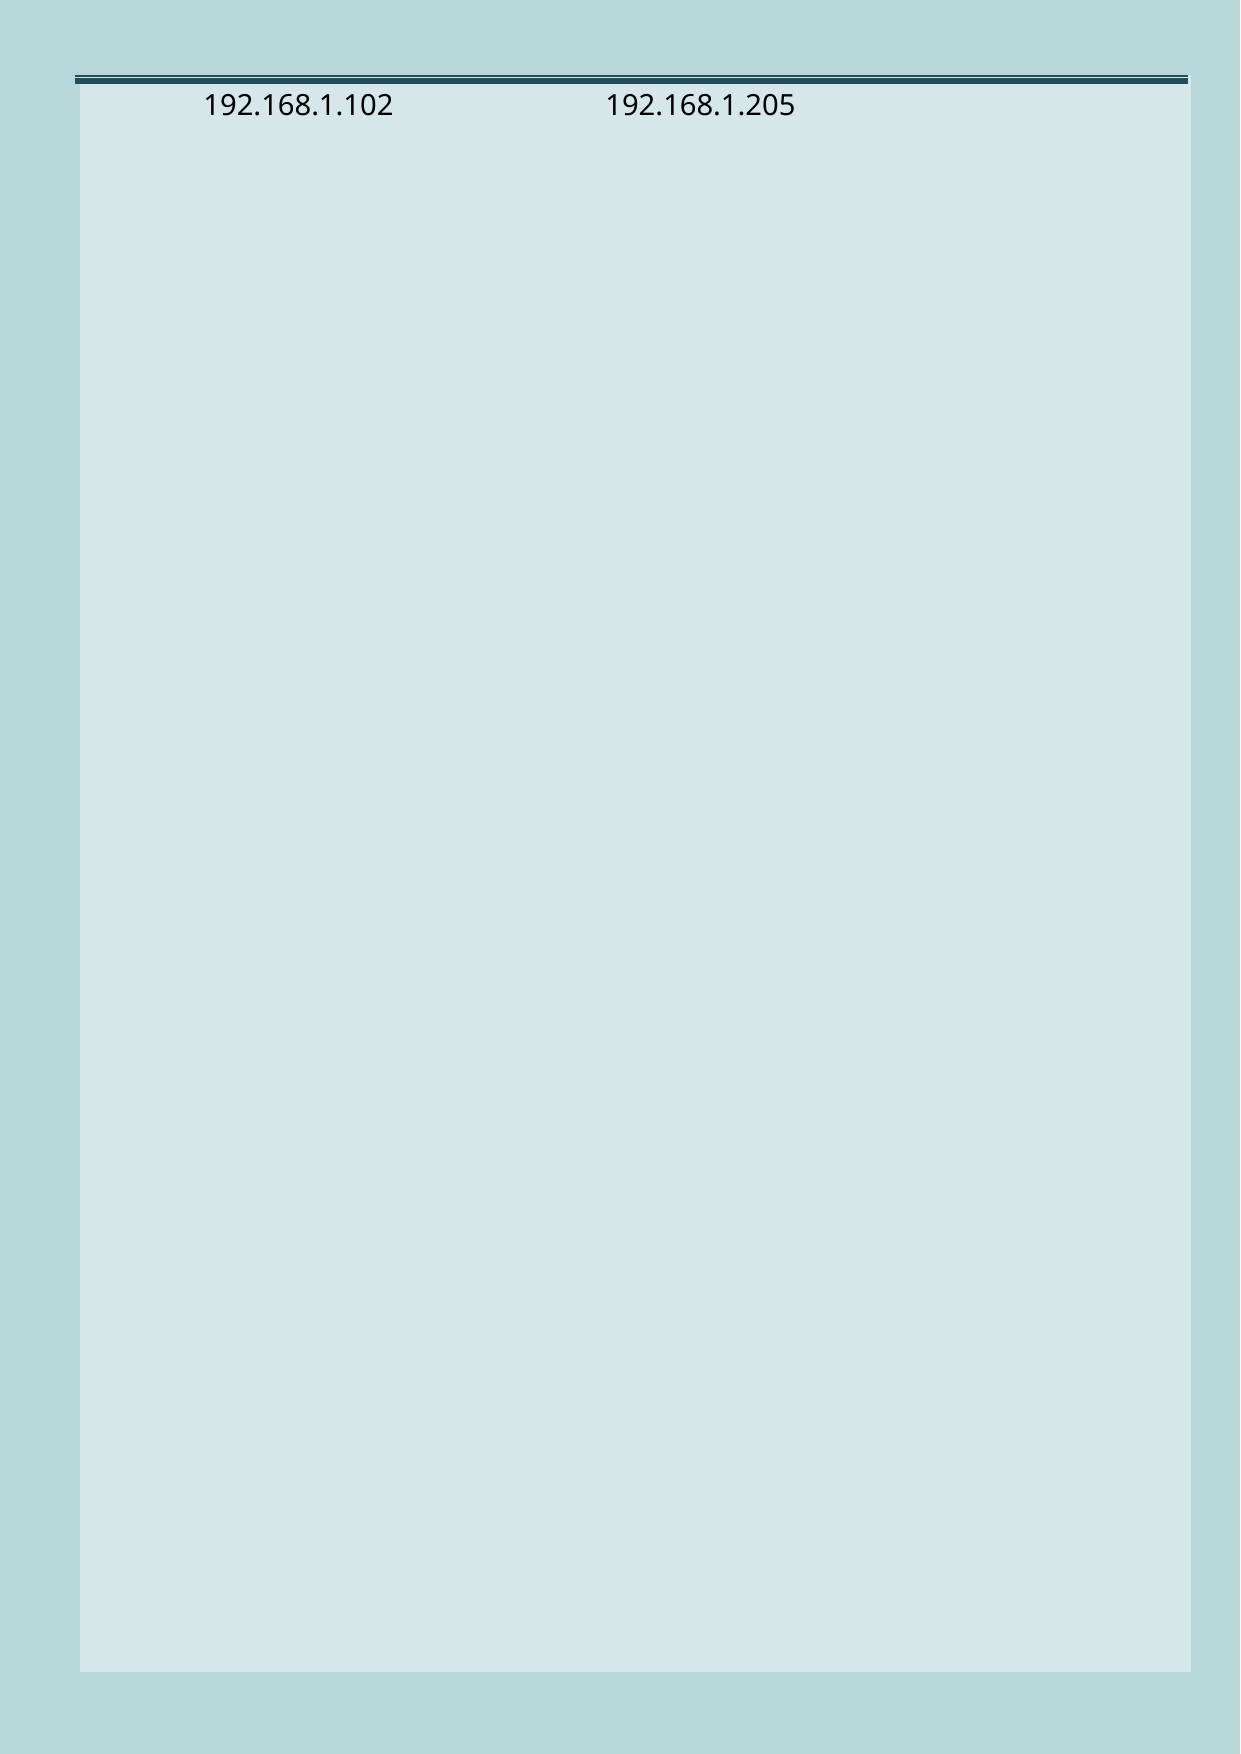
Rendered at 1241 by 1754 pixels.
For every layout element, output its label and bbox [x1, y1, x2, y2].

table_cell [75, 84, 1188, 1672]
